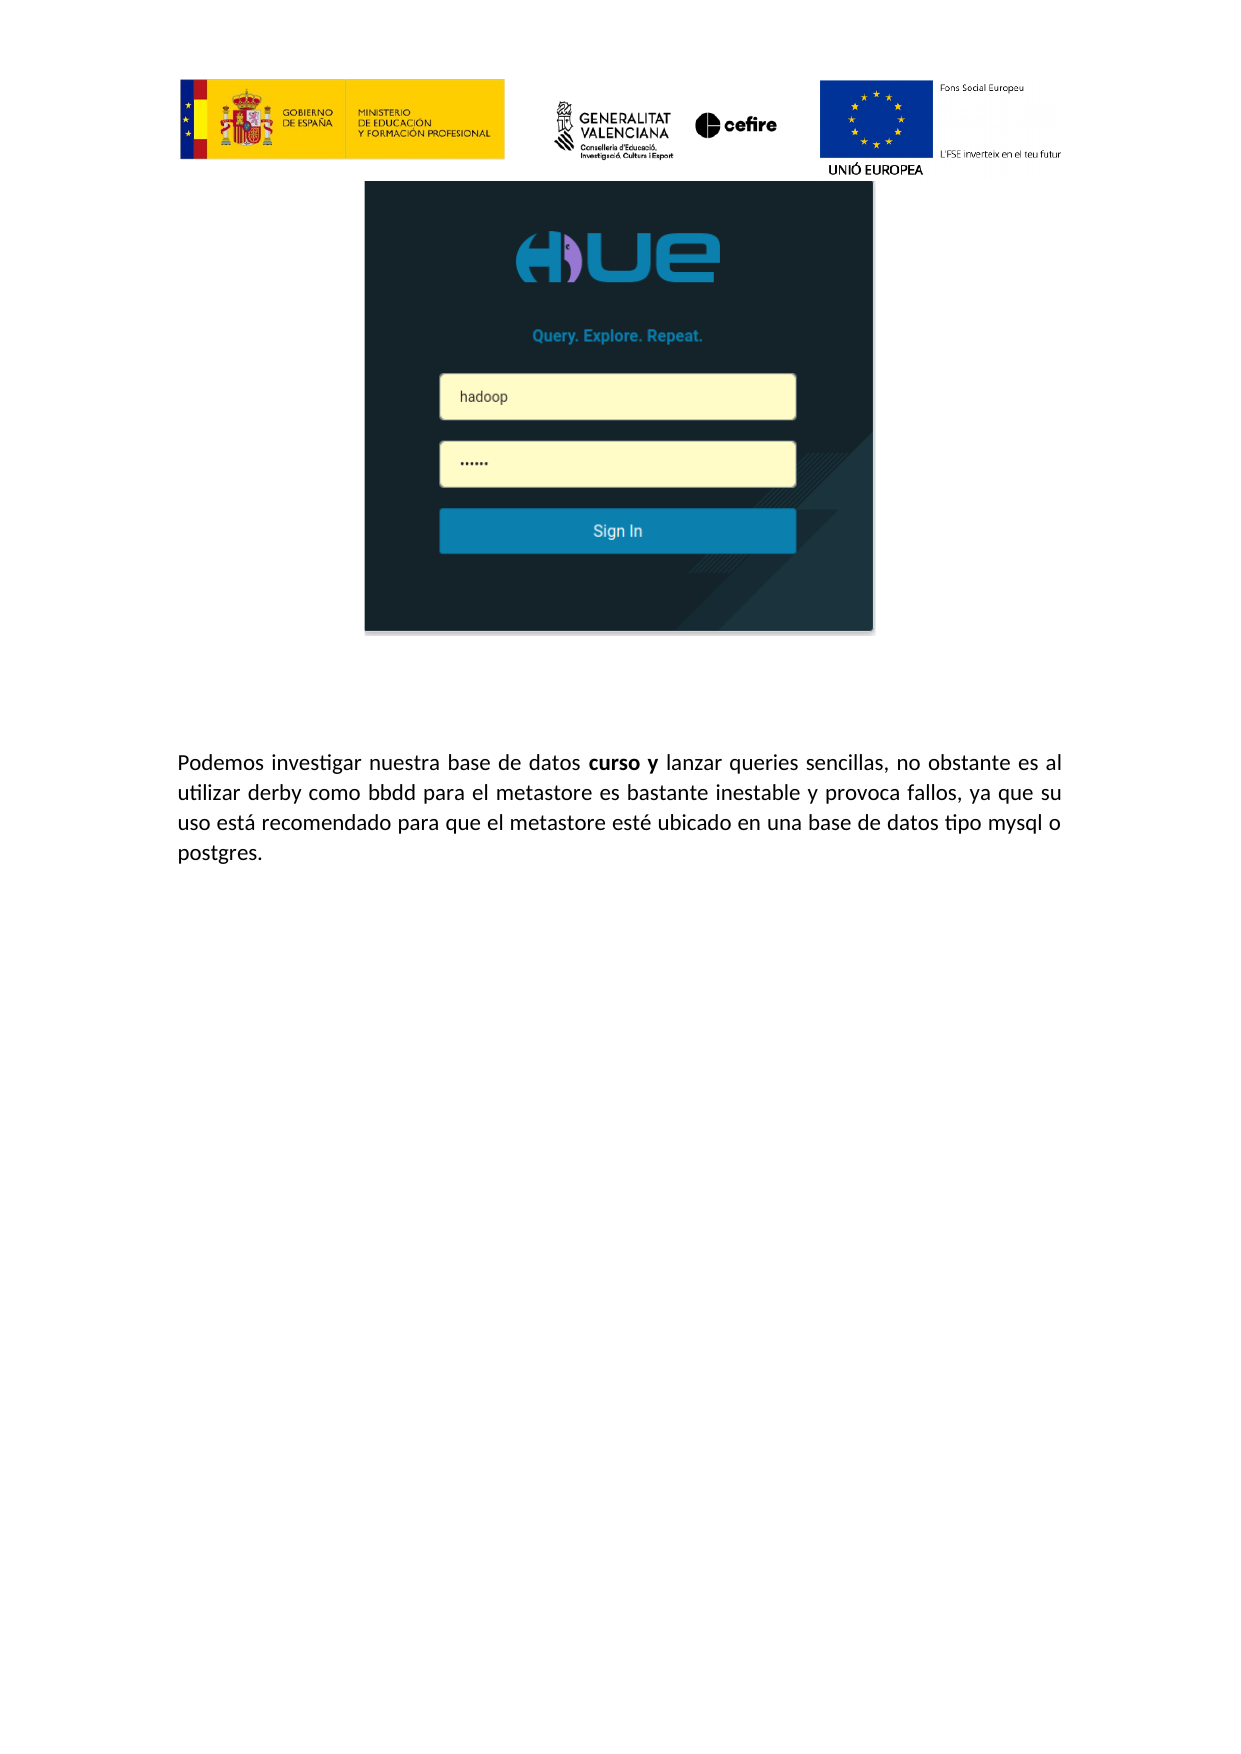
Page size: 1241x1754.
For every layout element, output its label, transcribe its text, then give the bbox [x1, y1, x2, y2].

picture [177, 73, 1063, 636]
text Podemos investigar nuestra base de datos curso y lanzar queries sencillas, no obstante es al utilizar derby como bbdd para el metastore es bastante inestable y provoca fallos, ya que su uso está recomendado para que el metastore esté ubicado en una base de datos tipo mysql o postgres. [177, 748, 1063, 867]
